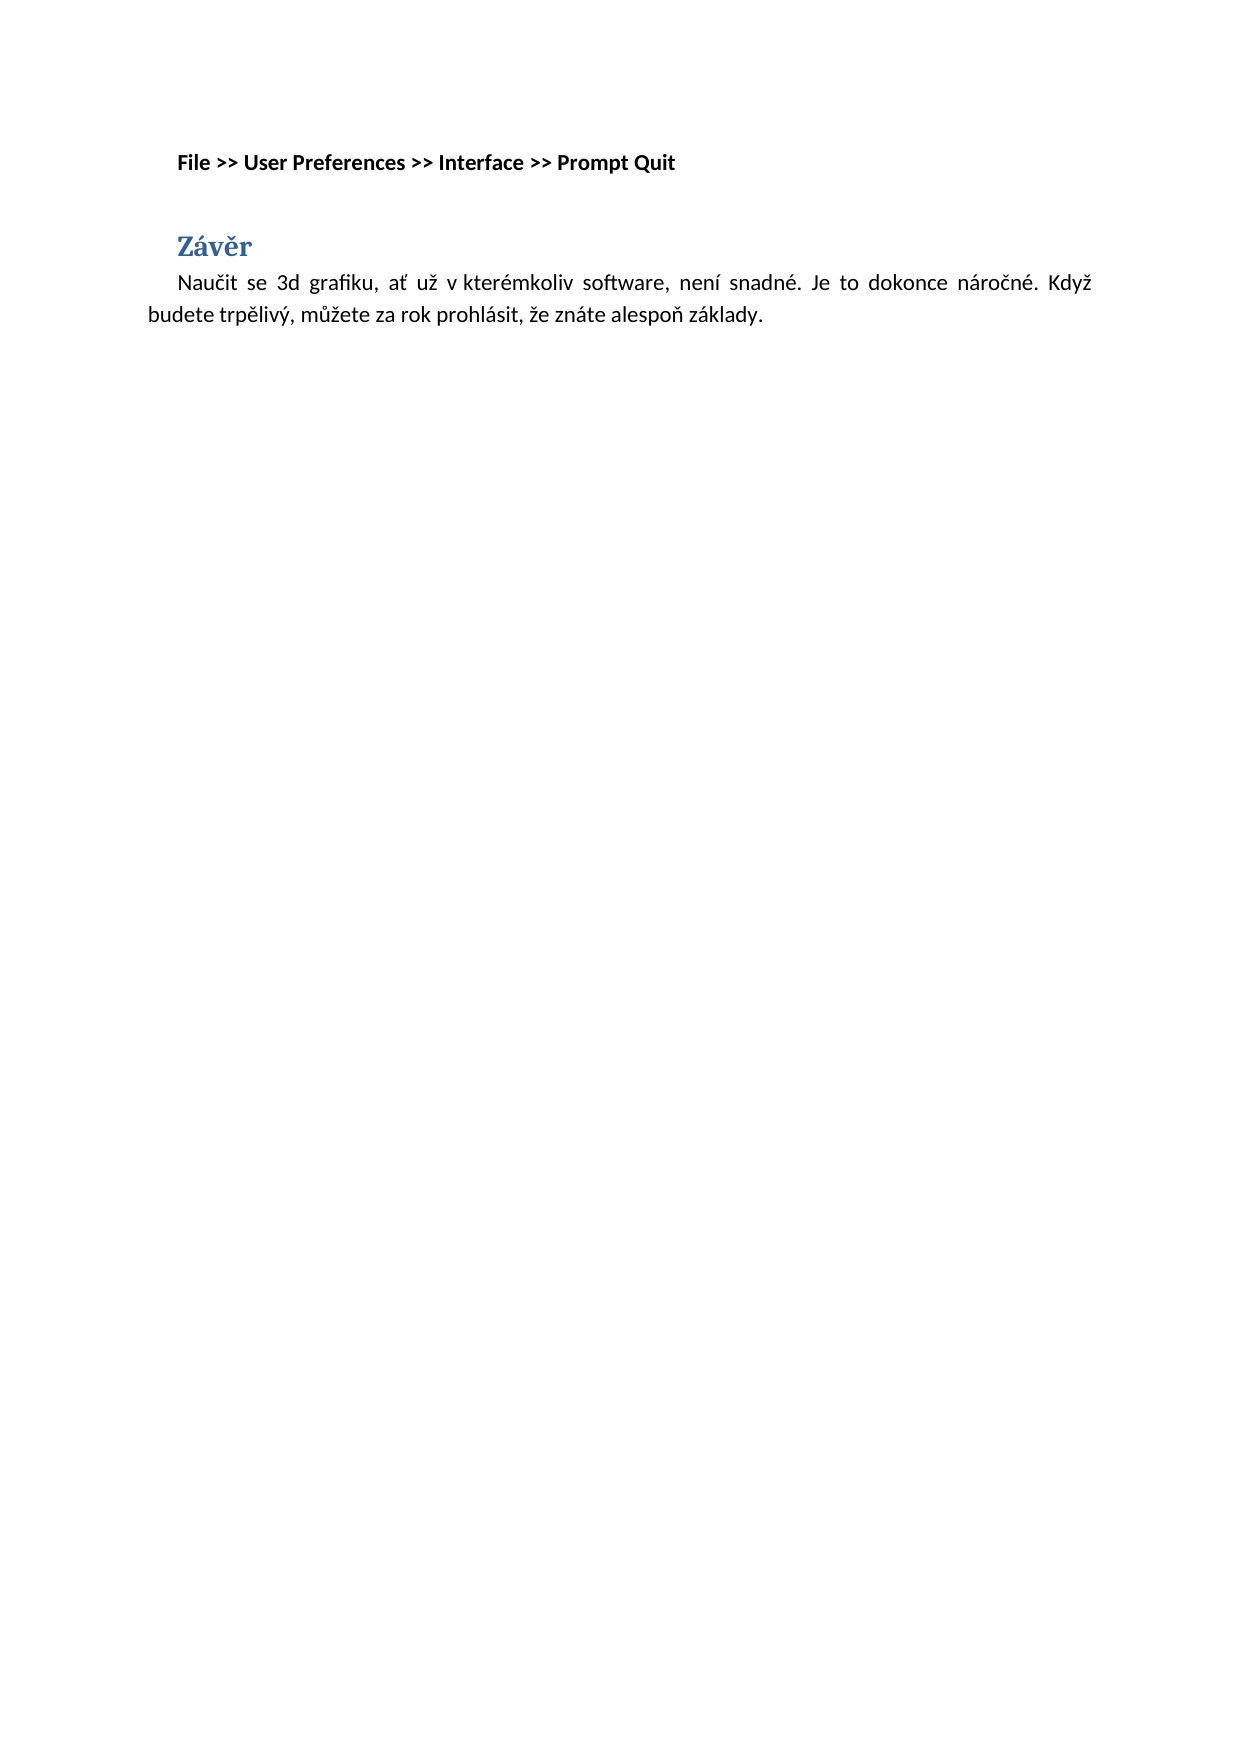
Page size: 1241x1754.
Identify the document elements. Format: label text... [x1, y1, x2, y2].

text File >> User Preferences >> Interface >> Prompt Quit [148, 148, 1093, 176]
subtitle Závěr [148, 230, 1093, 263]
text Naučit se 3d grafiku, ať už v kterémkoliv software, není snadné. Je to dokonce náročné. Když budete trpělivý, můžete za rok prohlásit, že znáte alespoň základy. [148, 268, 1093, 328]
